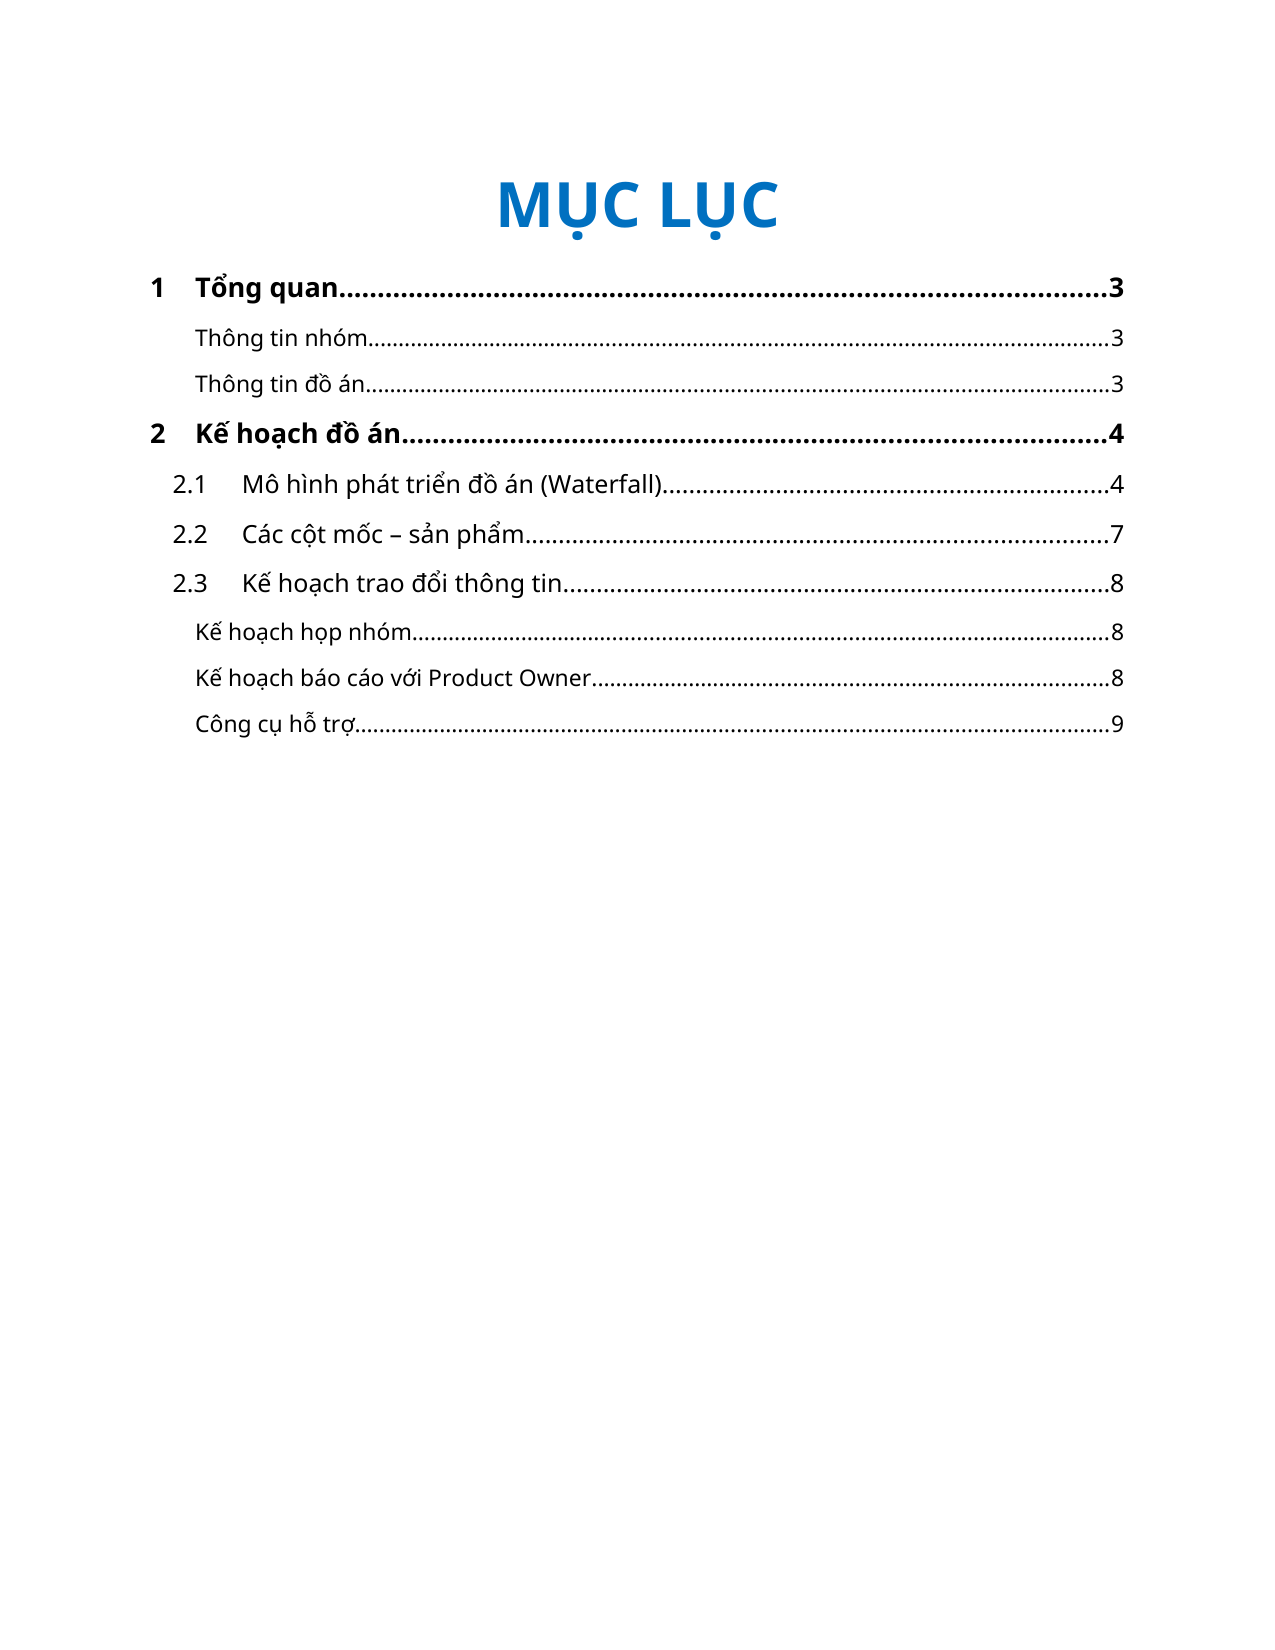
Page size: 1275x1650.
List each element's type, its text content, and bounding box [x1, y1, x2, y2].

text 2.3 Kế hoạch trao đổi thông tin 8 [172, 566, 1125, 600]
text 2.2 Các cột mốc – sản phẩm 7 [172, 517, 1125, 551]
text 2 Kế hoạch đồ án 4 [150, 414, 1125, 451]
text Kế hoạch báo cáo với Product Owner 8 [195, 662, 1125, 693]
text Thông tin đồ án 3 [195, 368, 1125, 399]
text MỤC LỤC [150, 160, 1125, 246]
text Công cụ hỗ trợ 9 [195, 708, 1125, 740]
text 1 Tổng quan 3 [150, 269, 1125, 306]
text 2.1 Mô hình phát triển đồ án (Waterfall) 4 [172, 467, 1125, 501]
text Kế hoạch họp nhóm 8 [195, 616, 1125, 647]
text Thông tin nhóm 3 [195, 321, 1125, 353]
